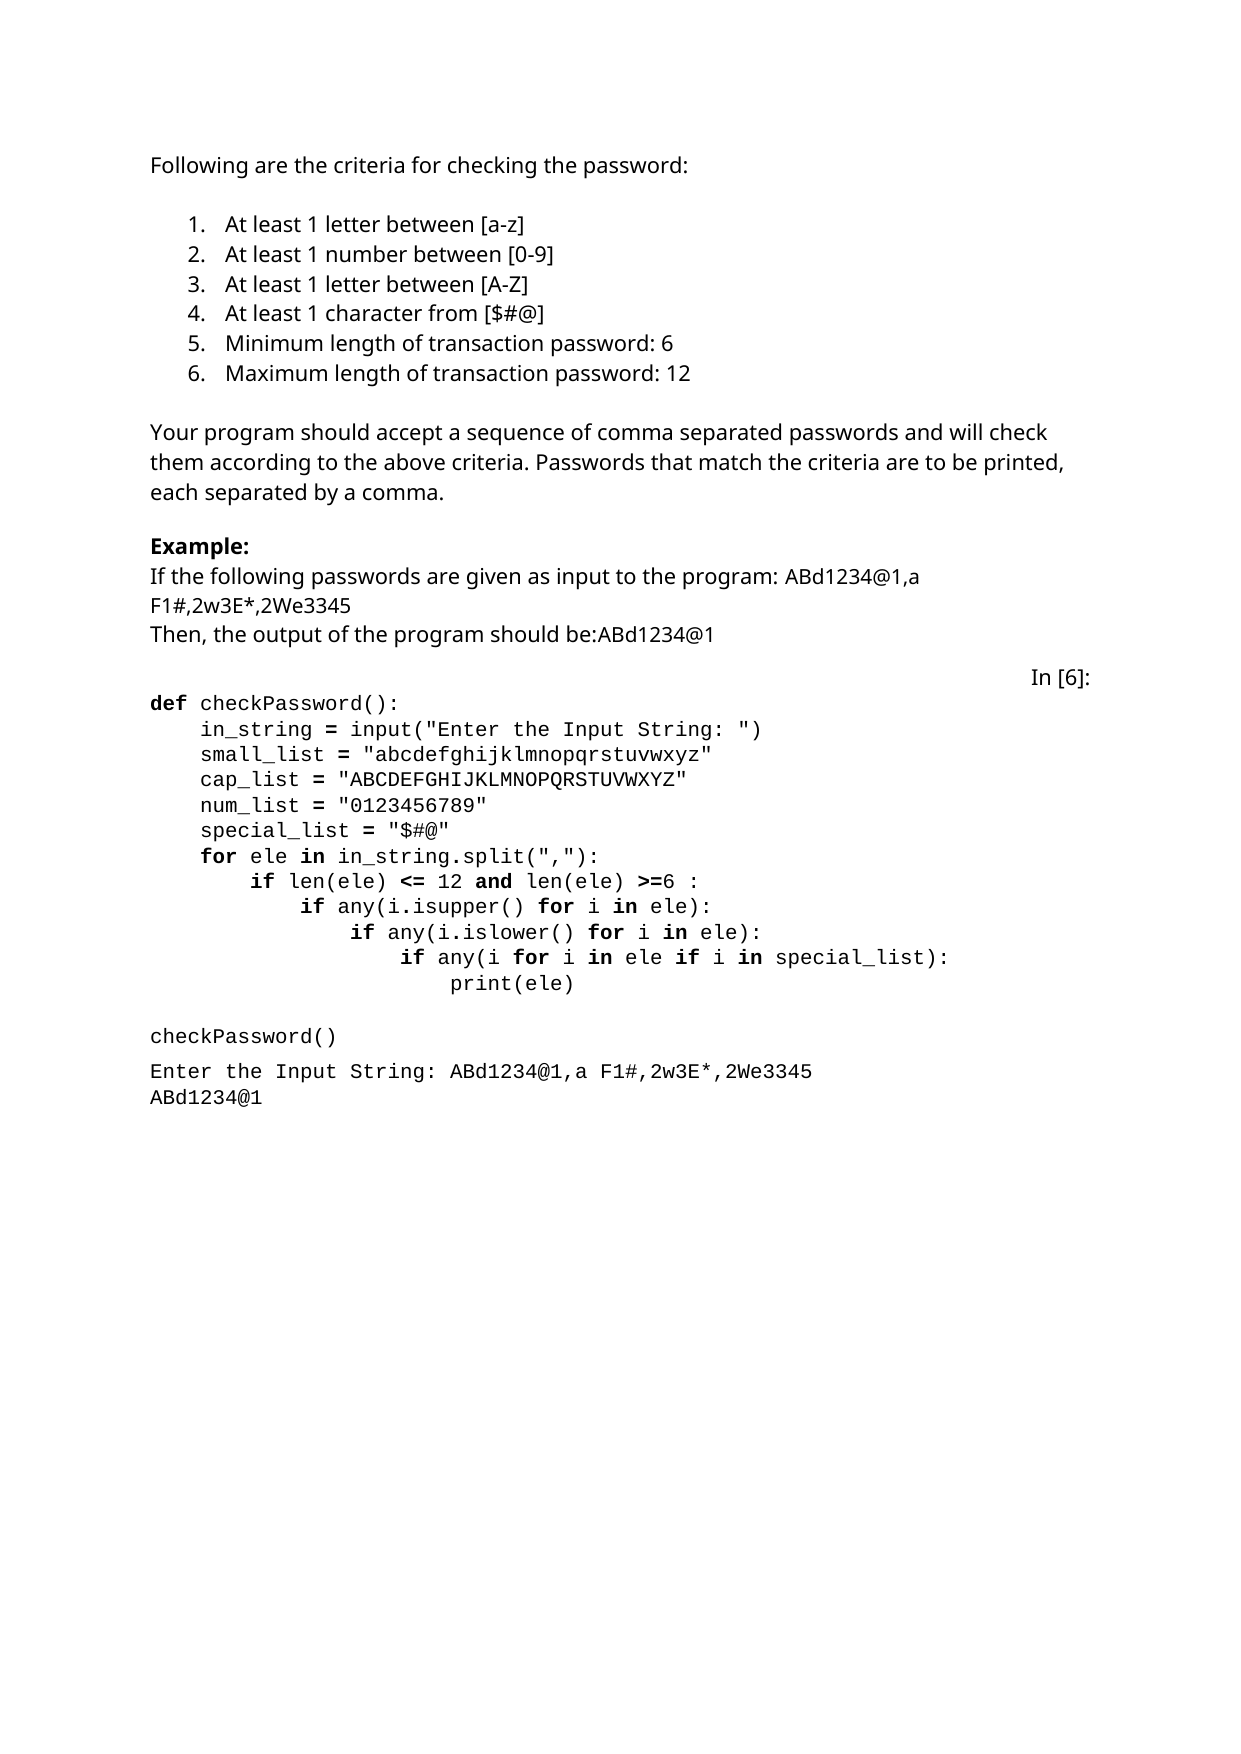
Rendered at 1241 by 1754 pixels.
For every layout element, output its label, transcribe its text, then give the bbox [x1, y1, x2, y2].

text Enter the Input String: ABd1234@1,a F1#,2w3E*,2We3345 [150, 1060, 1090, 1085]
text special_list = "$#@" [150, 818, 1090, 844]
list At least 1 letter between [A-Z] [187, 268, 1090, 298]
text print(ele) [150, 971, 1090, 996]
text In [6]: [150, 662, 1090, 691]
list At least 1 number between [0-9] [187, 239, 1090, 268]
list Minimum length of transaction password: 6 [187, 328, 1090, 358]
list At least 1 character from [$#@] [187, 298, 1090, 328]
text ABd1234@1 [150, 1085, 1090, 1111]
text checkPassword() [150, 1024, 1090, 1050]
text Example: If the following passwords are given as input to the program: ABd1234@1,a F1#,2w3E*,2We3345 Then, the output of the program should be:ABd1234@1 [150, 531, 1090, 649]
text num_list = "0123456789" [150, 793, 1090, 818]
text if any(i for i in ele if i in special_list): [150, 946, 1090, 971]
text in_string = input("Enter the Input String: ") [150, 717, 1090, 742]
text if any(i.isupper() for i in ele): [150, 895, 1090, 920]
text Following are the criteria for checking the password: [150, 150, 1090, 180]
text for ele in in_string.split(","): [150, 844, 1090, 869]
text cap_list = "ABCDEFGHIJKLMNOPQRSTUVWXYZ" [150, 768, 1090, 793]
text Your program should accept a sequence of comma separated passwords and will check them according to the above criteria. Passwords that match the criteria are to be printed, each separated by a comma. [150, 417, 1090, 506]
list Maximum length of transaction password: 12 [187, 358, 1090, 388]
list At least 1 letter between [a-z] [187, 209, 1090, 239]
text small_list = "abcdefghijklmnopqrstuvwxyz" [150, 742, 1090, 768]
text if any(i.islower() for i in ele): [150, 920, 1090, 946]
text def checkPassword(): [150, 691, 1090, 717]
text if len(ele) <= 12 and len(ele) >=6 : [150, 869, 1090, 895]
